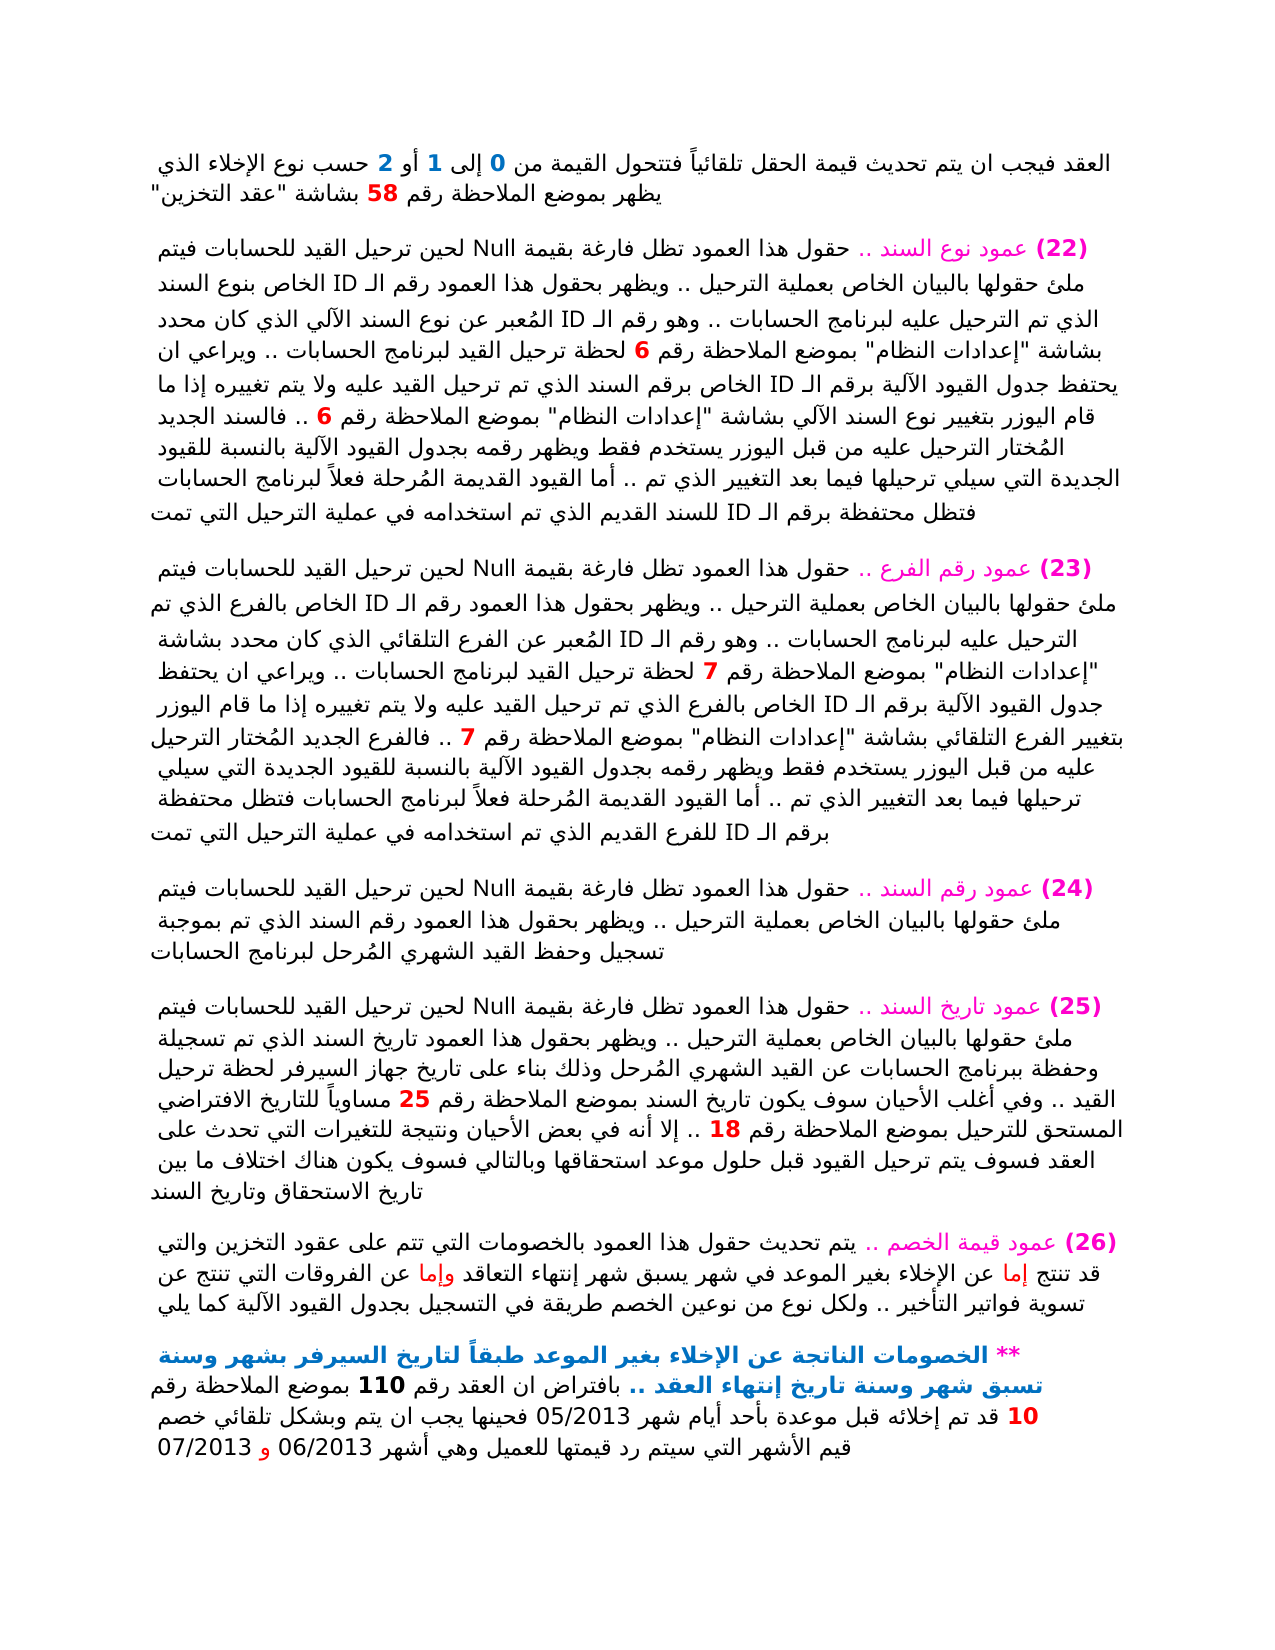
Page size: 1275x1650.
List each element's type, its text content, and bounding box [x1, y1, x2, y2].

text (24) عمود رقم السند .. حقول هذا العمود تظل فارغة بقيمة Null لحين ترحيل القيد للحسابات فيتم ملئ حقولها بالبيان الخاص بعملية الترحيل .. ويظهر بحقول هذا العمود رقم السند الذي تم بموجبة تسجيل وحفظ القيد الشهري المُرحل لبرنامج الحسابات [150, 872, 1125, 965]
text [150, 150, 1125, 207]
text (25) عمود تاريخ السند .. حقول هذا العمود تظل فارغة بقيمة Null لحين ترحيل القيد للحسابات فيتم ملئ حقولها بالبيان الخاص بعملية الترحيل .. ويظهر بحقول هذا العمود تاريخ السند الذي تم تسجيلة وحفظة ببرنامج الحسابات عن القيد الشهري المُرحل وذلك بناء على تاريخ جهاز السيرفر لحظة ترحيل القيد .. وفي أغلب الأحيان سوف يكون تاريخ السند بموضع الملاحظة رقم 25 مساوياً للتاريخ الافتراضي المستحق للترحيل بموضع الملاحظة رقم 18 .. إلا أنه في بعض الأحيان ونتيجة للتغيرات التي تحدث على العقد فسوف يتم ترحيل القيود قبل حلول موعد استحقاقها وبالتالي فسوف يكون هناك اختلاف ما بين تاريخ الاستحقاق وتاريخ السند [150, 989, 1125, 1204]
text (26) عمود قيمة الخصم .. يتم تحديث حقول هذا العمود بالخصومات التي تتم على عقود التخزين والتي قد تنتج إما عن الإخلاء بغير الموعد في شهر يسبق شهر إنتهاء التعاقد وإما عن الفروقات التي تنتج عن تسوية فواتير التأخير .. ولكل نوع من نوعين الخصم طريقة في التسجيل بجدول القيود الآلية كما يلي [150, 1229, 1125, 1317]
text (23) عمود رقم الفرع .. حقول هذا العمود تظل فارغة بقيمة Null لحين ترحيل القيد للحسابات فيتم ملئ حقولها بالبيان الخاص بعملية الترحيل .. ويظهر بحقول هذا العمود رقم الـ ID الخاص بالفرع الذي تم الترحيل عليه لبرنامج الحسابات .. وهو رقم الـ ID المُعبر عن الفرع التلقائي الذي كان محدد بشاشة "إعدادات النظام" بموضع الملاحظة رقم 7 لحظة ترحيل القيد لبرنامج الحسابات .. ويراعي ان يحتفظ جدول القيود الآلية برقم الـ ID الخاص بالفرع الذي تم ترحيل القيد عليه ولا يتم تغييره إذا ما قام اليوزر بتغيير الفرع التلقائي بشاشة "إعدادات النظام" بموضع الملاحظة رقم 7 .. فالفرع الجديد المُختار الترحيل عليه من قبل اليوزر يستخدم فقط ويظهر رقمه بجدول القيود الآلية بالنسبة للقيود الجديدة التي سيلي ترحيلها فيما بعد التغيير الذي تم .. أما القيود القديمة المُرحلة فعلاً لبرنامج الحسابات فتظل محتفظة برقم الـ ID للفرع القديم الذي تم استخدامه في عملية الترحيل التي تمت [150, 552, 1125, 847]
text (22) عمود نوع السند .. حقول هذا العمود تظل فارغة بقيمة Null لحين ترحيل القيد للحسابات فيتم ملئ حقولها بالبيان الخاص بعملية الترحيل .. ويظهر بحقول هذا العمود رقم الـ ID الخاص بنوع السند الذي تم الترحيل عليه لبرنامج الحسابات .. وهو رقم الـ ID المُعبر عن نوع السند الآلي الذي كان محدد بشاشة "إعدادات النظام" بموضع الملاحظة رقم 6 لحظة ترحيل القيد لبرنامج الحسابات .. ويراعي ان يحتفظ جدول القيود الآلية برقم الـ ID الخاص برقم السند الذي تم ترحيل القيد عليه ولا يتم تغييره إذا ما قام اليوزر بتغيير نوع السند الآلي بشاشة "إعدادات النظام" بموضع الملاحظة رقم 6 .. فالسند الجديد المُختار الترحيل عليه من قبل اليوزر يستخدم فقط ويظهر رقمه بجدول القيود الآلية بالنسبة للقيود الجديدة التي سيلي ترحيلها فيما بعد التغيير الذي تم .. أما القيود القديمة المُرحلة فعلاً لبرنامج الحسابات فتظل محتفظة برقم الـ ID للسند القديم الذي تم استخدامه في عملية الترحيل التي تمت [150, 232, 1125, 527]
text ** الخصومات الناتجة عن الإخلاء بغير الموعد طبقاً لتاريخ السيرفر بشهر وسنة تسبق شهر وسنة تاريخ إنتهاء العقد .. بافتراض ان العقد رقم 110 بموضع الملاحظة رقم 10 قد تم إخلائه قبل موعدة بأحد أيام شهر 05/2013 فحينها يجب ان يتم وبشكل تلقائي خصم قيم الأشهر التي سيتم رد قيمتها للعميل وهي أشهر 06/2013 و 07/2013 [150, 1342, 1050, 1461]
